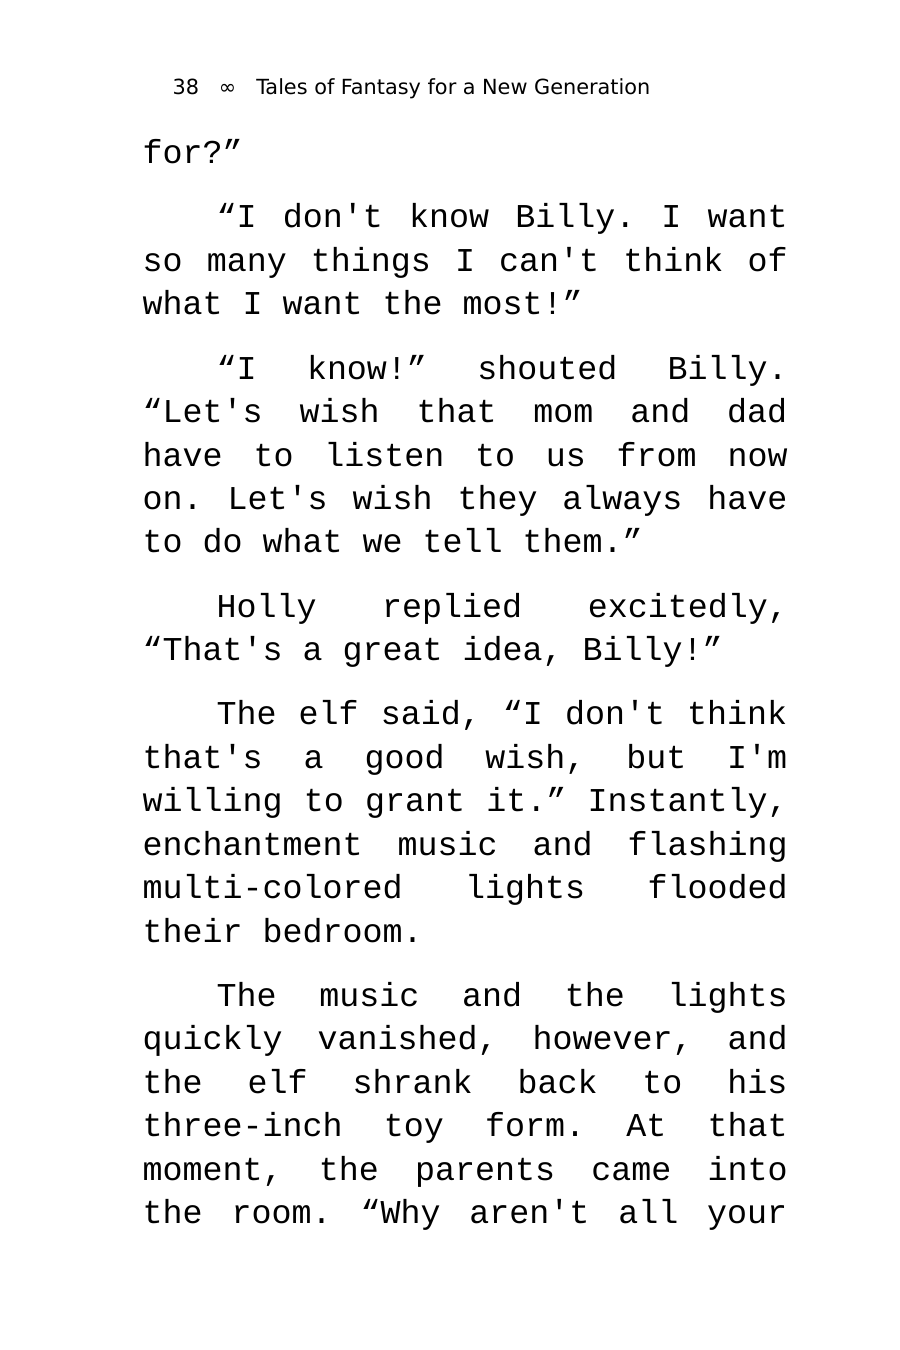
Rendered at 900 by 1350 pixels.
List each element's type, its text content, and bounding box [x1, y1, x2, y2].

text The elf said, “I don't think that's a good wish, but I'm willing to grant it.” Instantly, enchantment music and flashing multi-colored lights flooded their bedroom. [142, 697, 787, 952]
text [142, 978, 787, 1233]
text “I know!” shouted Billy. “Let's wish that mom and dad have to listen to us from now on. Let's wish they always have to do what we tell them.” [142, 351, 787, 563]
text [142, 136, 787, 174]
text Holly replied excitedly, “That's a great idea, Billy!” [142, 589, 787, 671]
text “I don't know Billy. I want so many things I can't think of what I want the most!” [142, 200, 787, 325]
